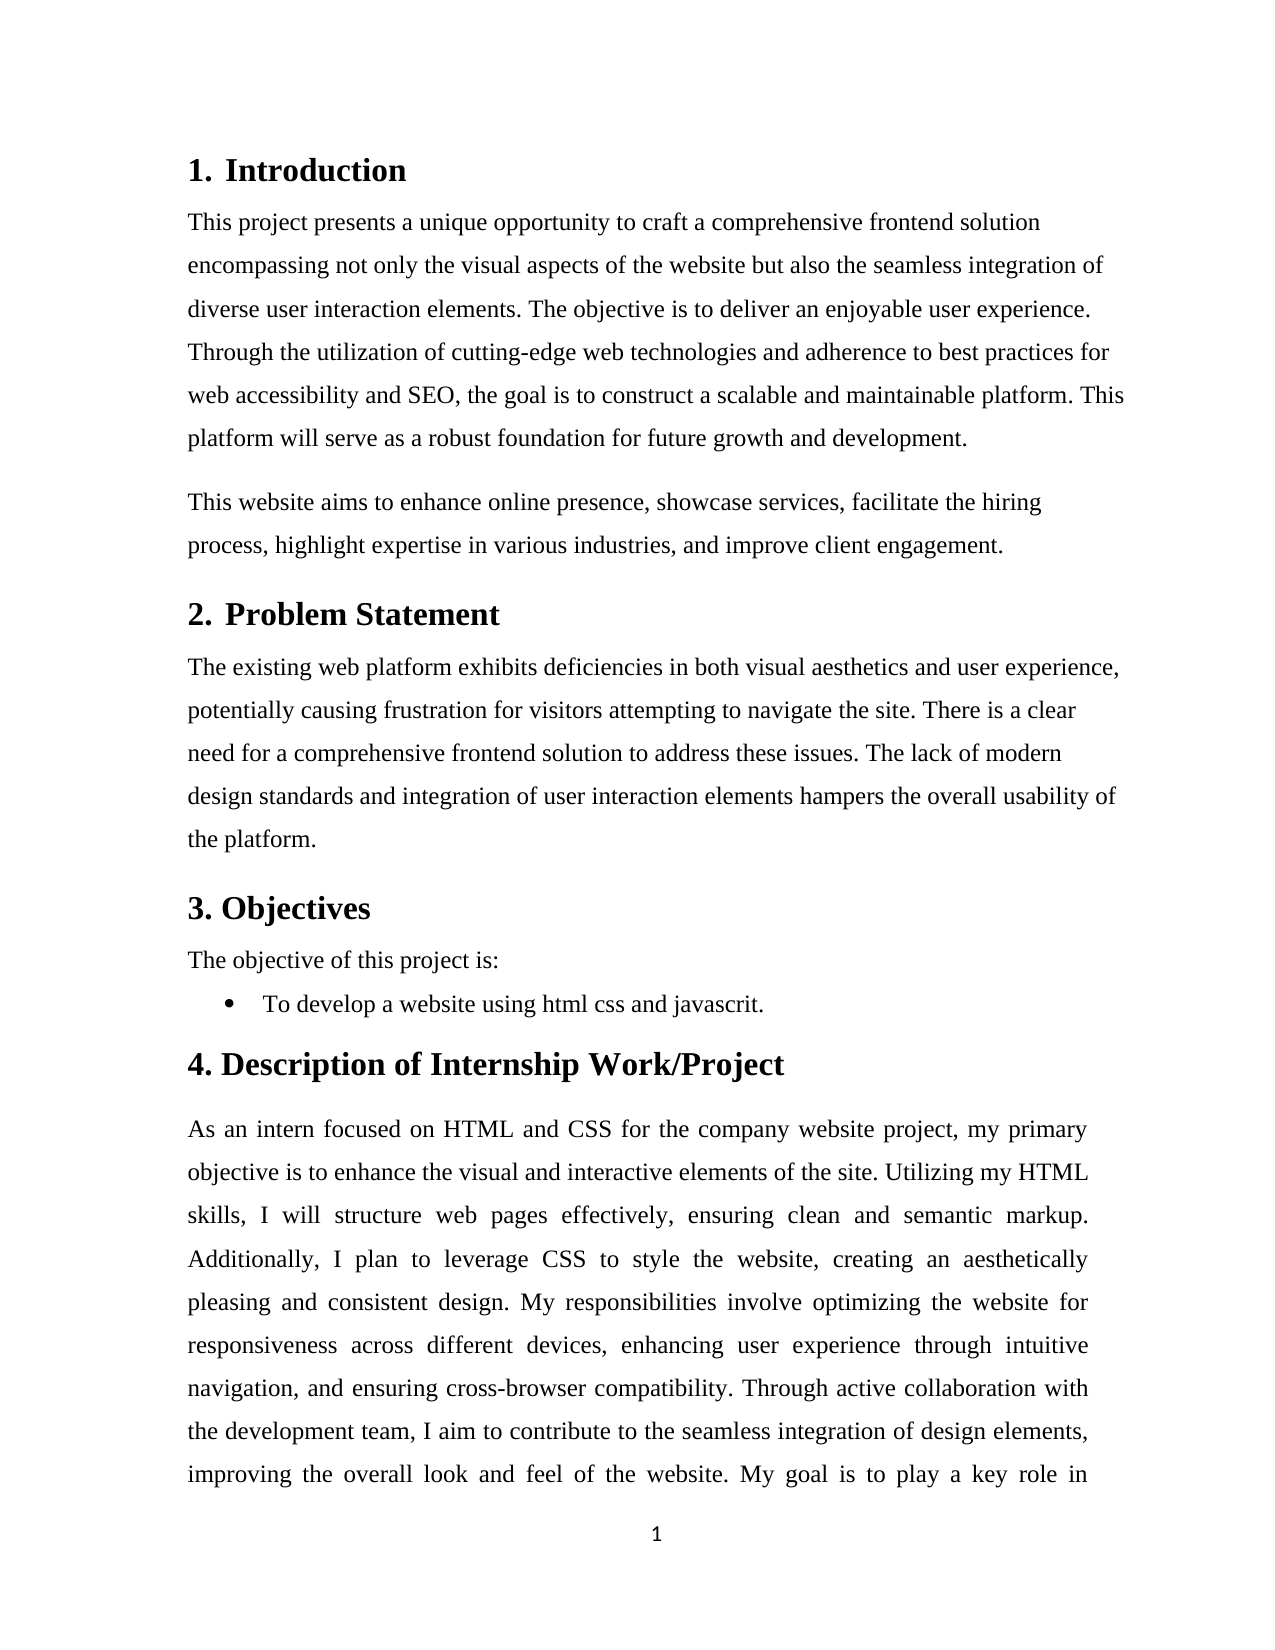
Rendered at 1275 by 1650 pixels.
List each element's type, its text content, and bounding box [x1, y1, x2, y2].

list To develop a website using html css and javascrit. [225, 989, 1125, 1017]
subtitle 4. Description of Internship Work/Project [187, 1044, 1125, 1083]
text This project presents a unique opportunity to craft a comprehensive frontend solution encompassing not only the visual aspects of the website but also the seamless integration of diverse user interaction elements. The objective is to deliver an enjoyable user experience. Through the utilization of cutting-edge web technologies and adherence to best practices for web accessibility and SEO, the goal is to construct a scalable and maintainable platform. This platform will serve as a robust foundation for future growth and development. [187, 207, 1125, 452]
subtitle Problem Statement [187, 594, 1125, 632]
subtitle 3. Objectives [187, 888, 1125, 926]
text The existing web platform exhibits deficiencies in both visual aesthetics and user experience, potentially causing frustration for visitors attempting to navigate the site. There is a clear need for a comprehensive frontend solution to address these issues. The lack of modern design standards and integration of user interaction elements hampers the overall usability of the platform. [187, 652, 1125, 853]
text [187, 1114, 1089, 1488]
subtitle Introduction [187, 150, 1125, 188]
text The objective of this project is: [187, 946, 1125, 974]
text This website aims to enhance online presence, showcase services, facilitate the hiring process, highlight expertise in various industries, and improve client engagement. [187, 487, 1125, 559]
